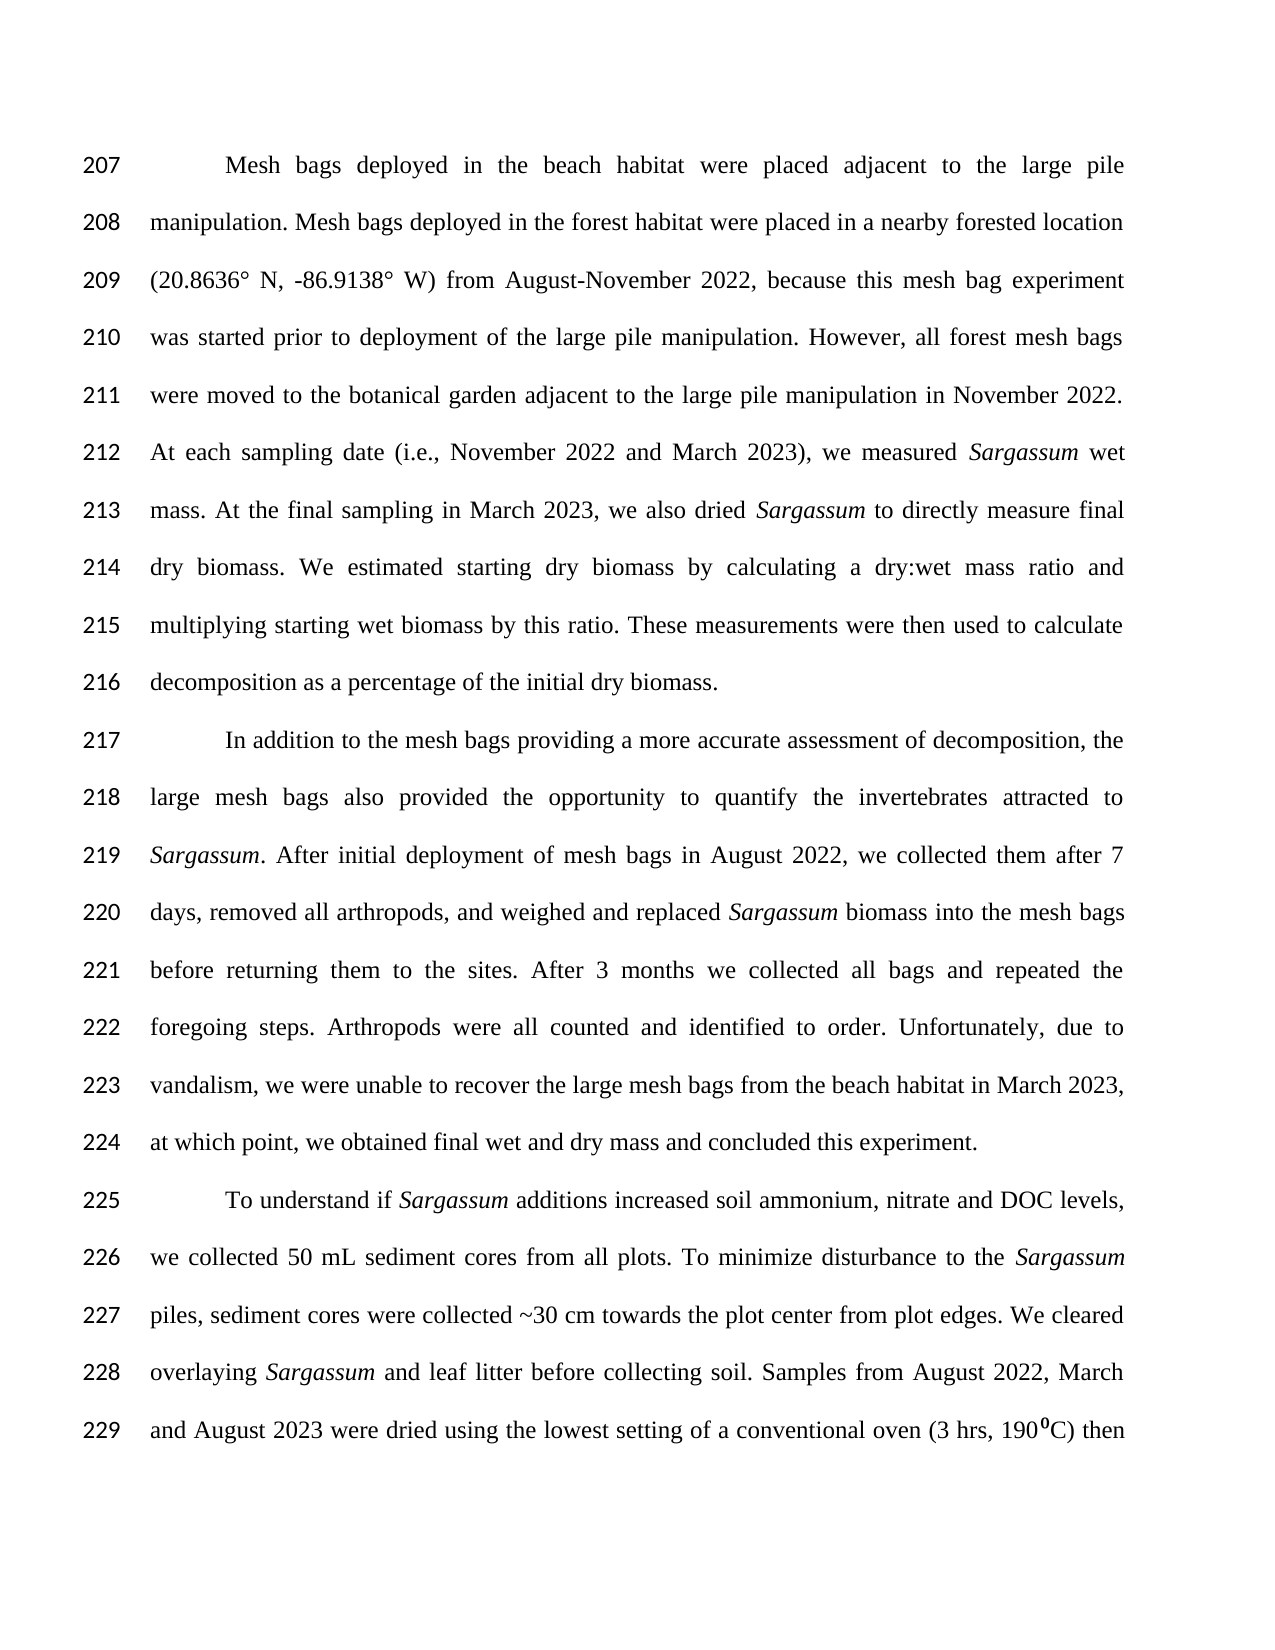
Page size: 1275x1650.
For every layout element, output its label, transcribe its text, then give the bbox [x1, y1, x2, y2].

text Mesh bags deployed in the beach habitat were placed adjacent to the large pile manipulation. Mesh bags deployed in the forest habitat were placed in a nearby forested location (20.8636° N, -86.9138° W) from August-November 2022, because this mesh bag experiment was started prior to deployment of the large pile manipulation. However, all forest mesh bags were moved to the botanical garden adjacent to the large pile manipulation in November 2022. At each sampling date (i.e., November 2022 and March 2023), we measured Sargassum wet mass. At the final sampling in March 2023, we also dried Sargassum to directly measure final dry biomass. We estimated starting dry biomass by calculating a dry:wet mass ratio and multiplying starting wet biomass by this ratio. These measurements were then used to calculate decomposition as a percentage of the initial dry biomass. [150, 150, 1125, 696]
text In addition to the mesh bags providing a more accurate assessment of decomposition, the large mesh bags also provided the opportunity to quantify the invertebrates attracted to Sargassum. After initial deployment of mesh bags in August 2022, we collected them after 7 days, removed all arthropods, and weighed and replaced Sargassum biomass into the mesh bags before returning them to the sites. After 3 months we collected all bags and repeated the foregoing steps. Arthropods were all counted and identified to order. Unfortunately, due to vandalism, we were unable to recover the large mesh bags from the beach habitat in March 2023, at which point, we obtained final wet and dry mass and concluded this experiment. [150, 725, 1125, 1156]
